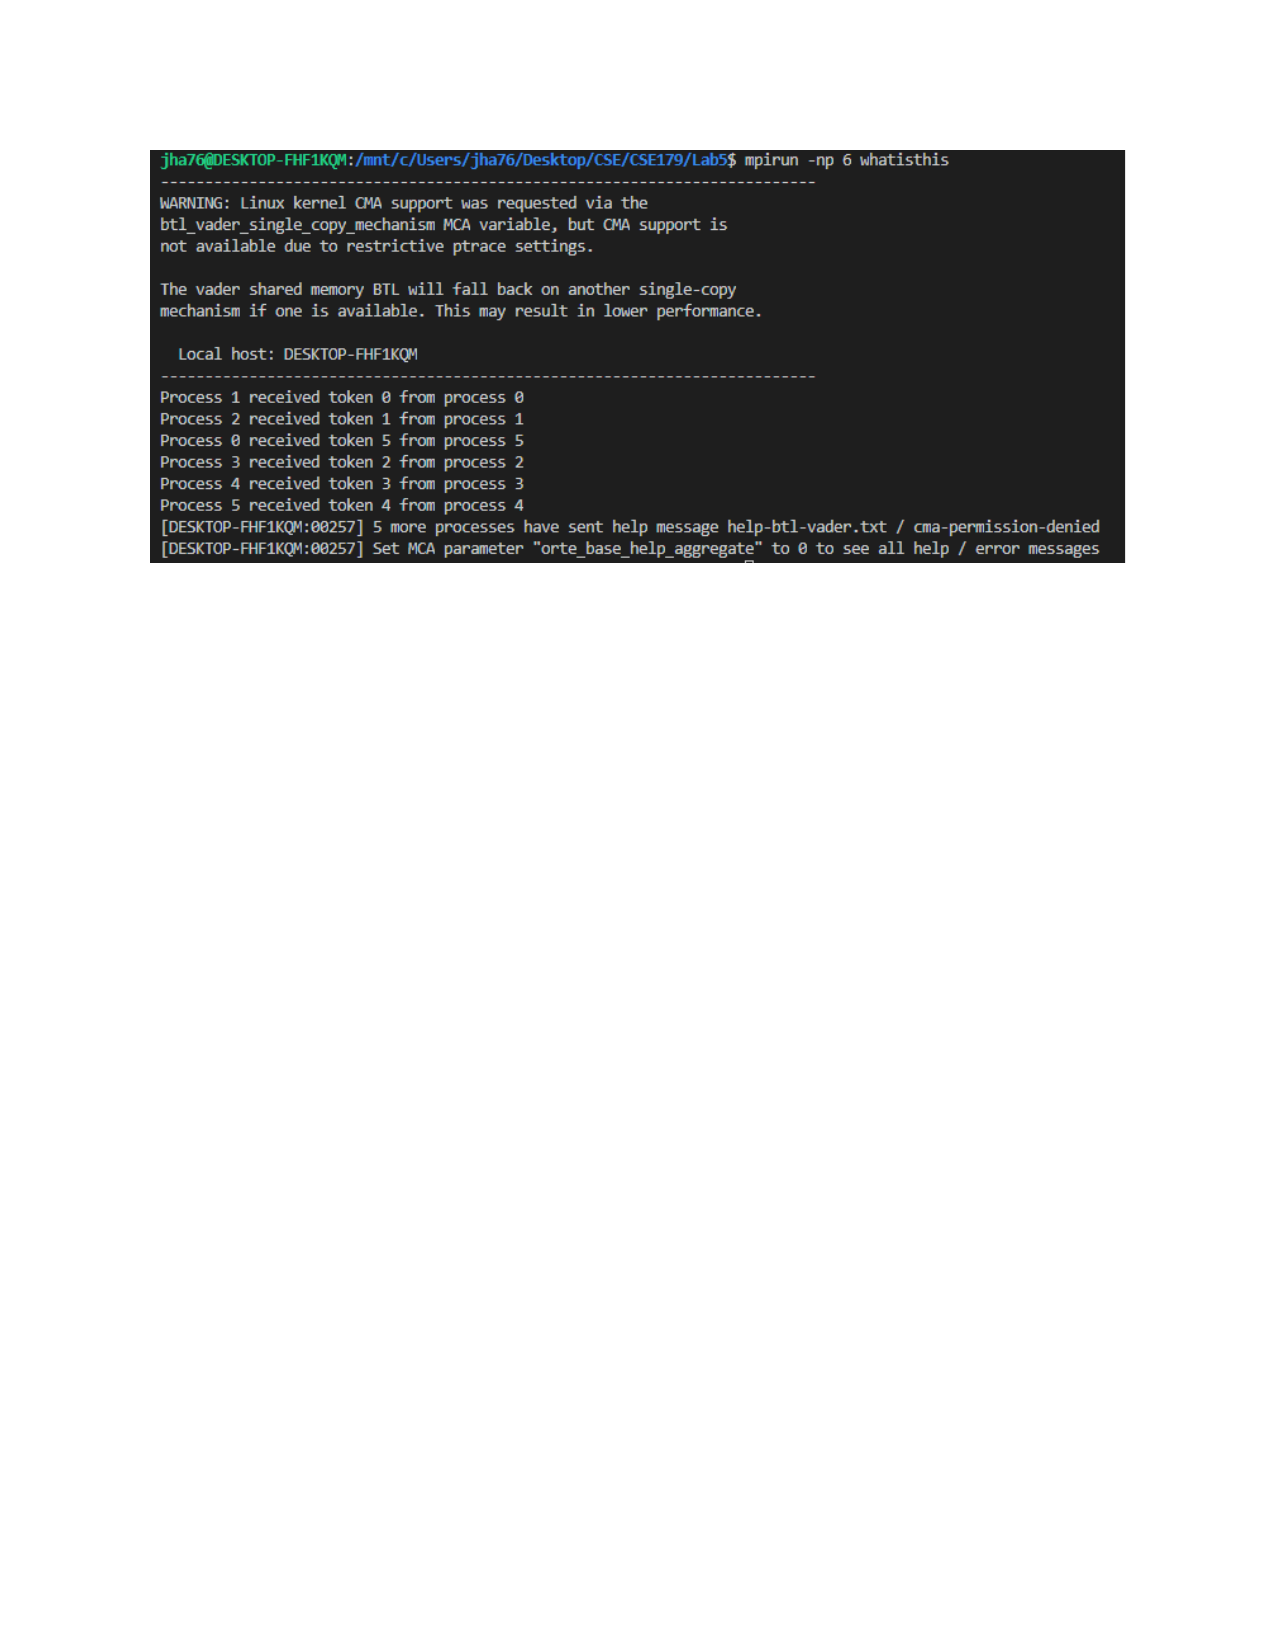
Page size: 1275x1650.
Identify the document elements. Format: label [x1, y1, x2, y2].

picture [150, 150, 1125, 563]
